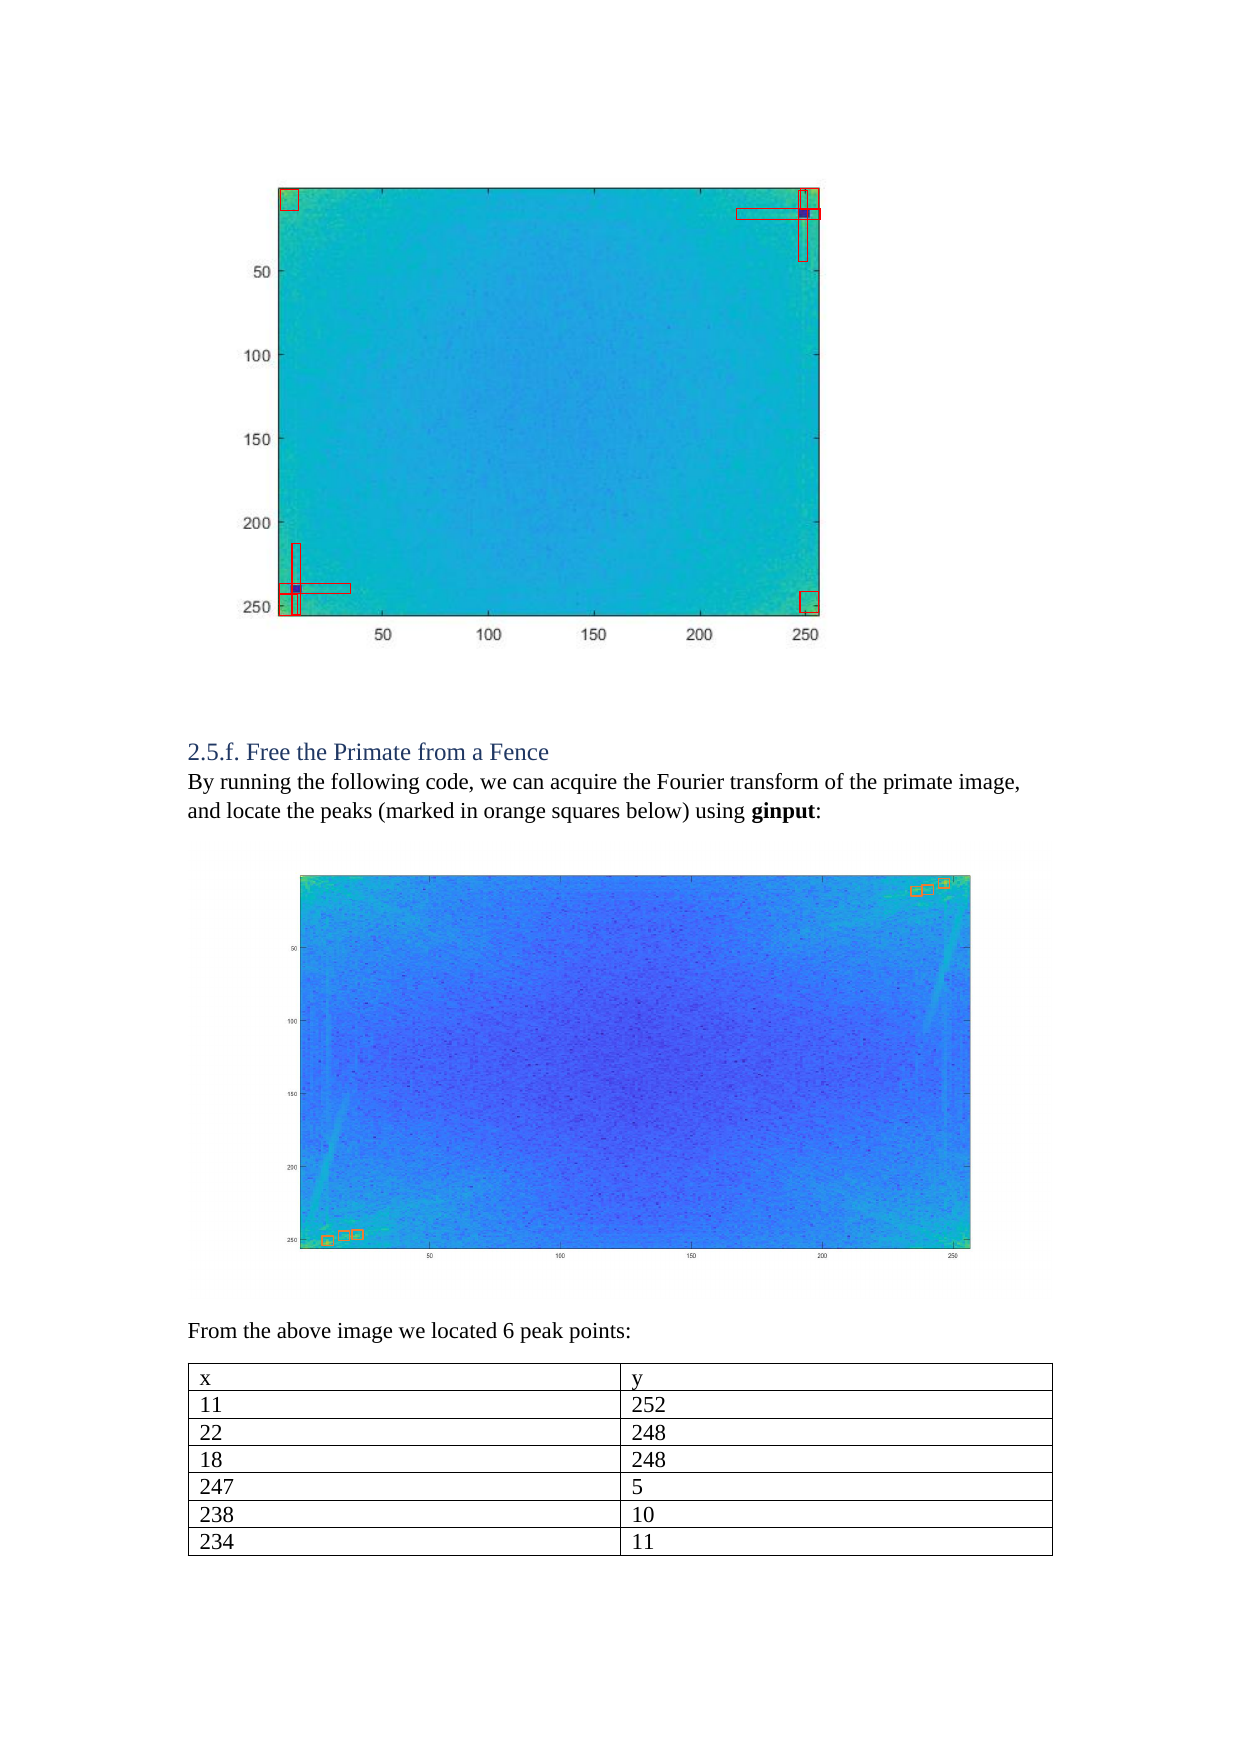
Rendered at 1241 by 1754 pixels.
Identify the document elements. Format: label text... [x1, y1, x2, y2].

table_cell 5 [621, 1473, 1052, 1500]
table_cell 11 [189, 1391, 620, 1417]
table_cell 247 [189, 1473, 620, 1500]
picture [187, 150, 886, 674]
table_cell 248 [621, 1446, 1052, 1472]
table_cell 234 [189, 1528, 620, 1554]
table_cell 252 [621, 1391, 1052, 1417]
subtitle 2.5.f. Free the Primate from a Fence [187, 737, 1053, 766]
text From the above image we located 6 peak points: [187, 1318, 1053, 1344]
picture [187, 841, 1052, 1299]
table_header x [189, 1364, 620, 1390]
table_cell 248 [621, 1419, 1052, 1445]
table_cell 10 [621, 1501, 1052, 1527]
table_cell 238 [189, 1501, 620, 1527]
table_cell 11 [621, 1528, 1052, 1554]
table_cell 22 [189, 1419, 620, 1445]
table_cell 18 [189, 1446, 620, 1472]
text By running the following code, we can acquire the Fourier transform of the primate image, and locate the peaks (marked in orange squares below) using ginput: [187, 768, 1053, 823]
table_header y [621, 1364, 1052, 1390]
